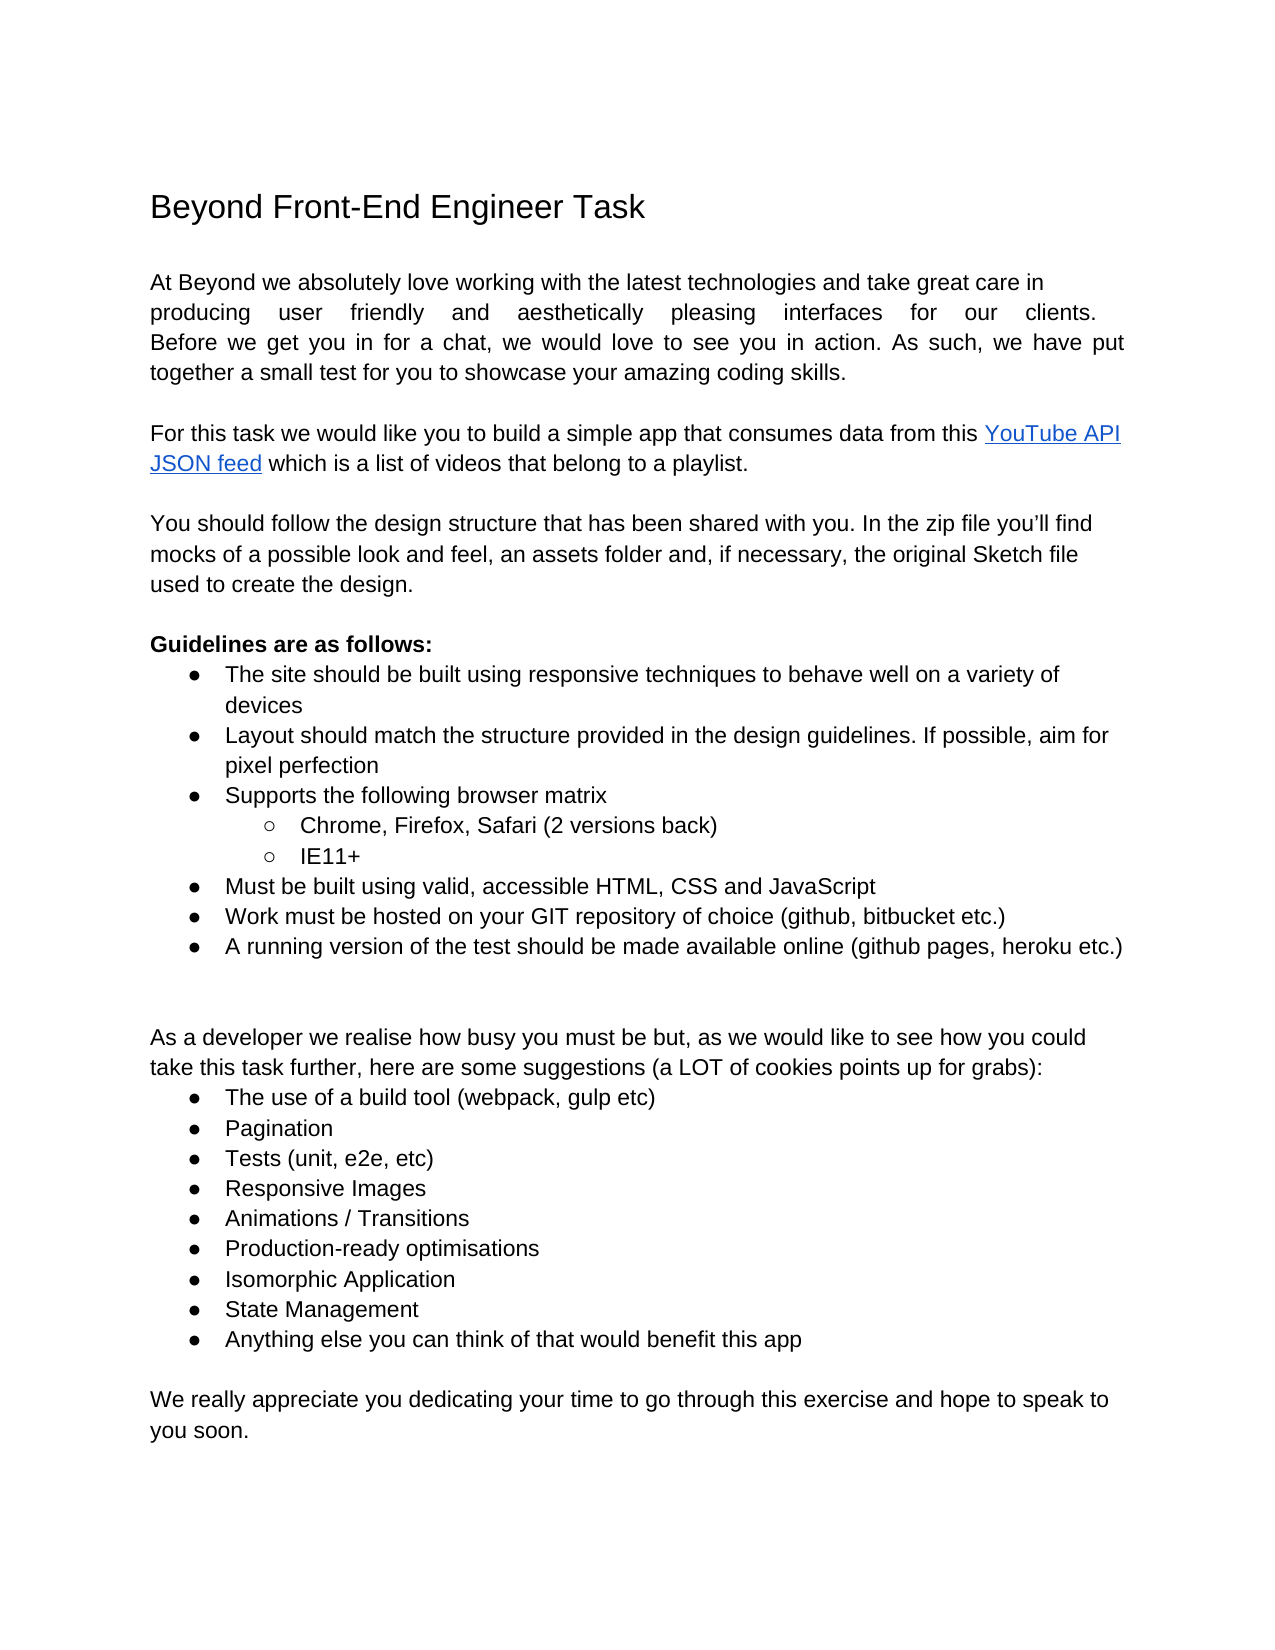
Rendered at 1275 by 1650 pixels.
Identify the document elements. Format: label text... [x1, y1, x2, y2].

subtitle Beyond​ ​Front​-​End​ Engineer ​Task​ [150, 187, 1125, 226]
text producing user friendly and aesthetically pleasing interfaces for our clients. Before we get you in for a chat, we would love to see you in action. As such, we have put together a small test for you to showcase your amazing coding skills. [150, 299, 1125, 386]
list A running version of the test should be made available online (github pages, heroku etc.) [187, 933, 1125, 1020]
list Pagination [187, 1114, 1125, 1141]
list Animations / Transitions [187, 1205, 1125, 1231]
text We really appreciate you dedicating your time to go through this exercise and hope to speak to you soon. [150, 1386, 1125, 1443]
list State Management [187, 1296, 1125, 1322]
list The site should be built using responsive techniques to behave well on a variety of devices [187, 661, 1125, 718]
list Layout should match the structure provided in the design guidelines. If possible, aim for pixel perfection [187, 722, 1125, 778]
text For this task we would like you to build a simple app that consumes data from this YouTube API [150, 389, 1125, 446]
text As a developer we realise how busy you must be but, as we would like to see how you could take this task further, here are some suggestions (a LOT of cookies points up for grabs): [150, 1024, 1125, 1080]
list Chrome, Firefox, Safari (2 versions back) [262, 812, 1125, 839]
list IE11+ [262, 843, 1125, 869]
list Tests (unit, e2e, etc) [187, 1145, 1125, 1171]
list Isomorphic Application [187, 1266, 1125, 1292]
text You should follow the design structure that has been shared with you. In the zip file you’ll find mocks of a possible look and feel, an assets folder and, if necessary, the original Sketch file used to create the design. [150, 480, 1125, 597]
list Responsive Images [187, 1175, 1125, 1201]
text At Beyond we absolutely love working with the latest technologies and take great care in [150, 269, 1125, 295]
list Production-ready optimisations [187, 1235, 1125, 1262]
list Work must be hosted on your GIT repository of choice (github, bitbucket etc.) [187, 903, 1125, 929]
text JSON feed which is a list of videos that belong to a playlist. [150, 450, 1125, 476]
text Guidelines are as follows: [150, 631, 1125, 657]
list Must be built using valid, accessible HTML, CSS and JavaScript [187, 873, 1125, 899]
list Anything else you can think of that would benefit this app [187, 1326, 1125, 1352]
list Supports the following browser matrix [187, 782, 1125, 808]
list The use of a build tool (webpack, gulp etc) [187, 1084, 1125, 1111]
